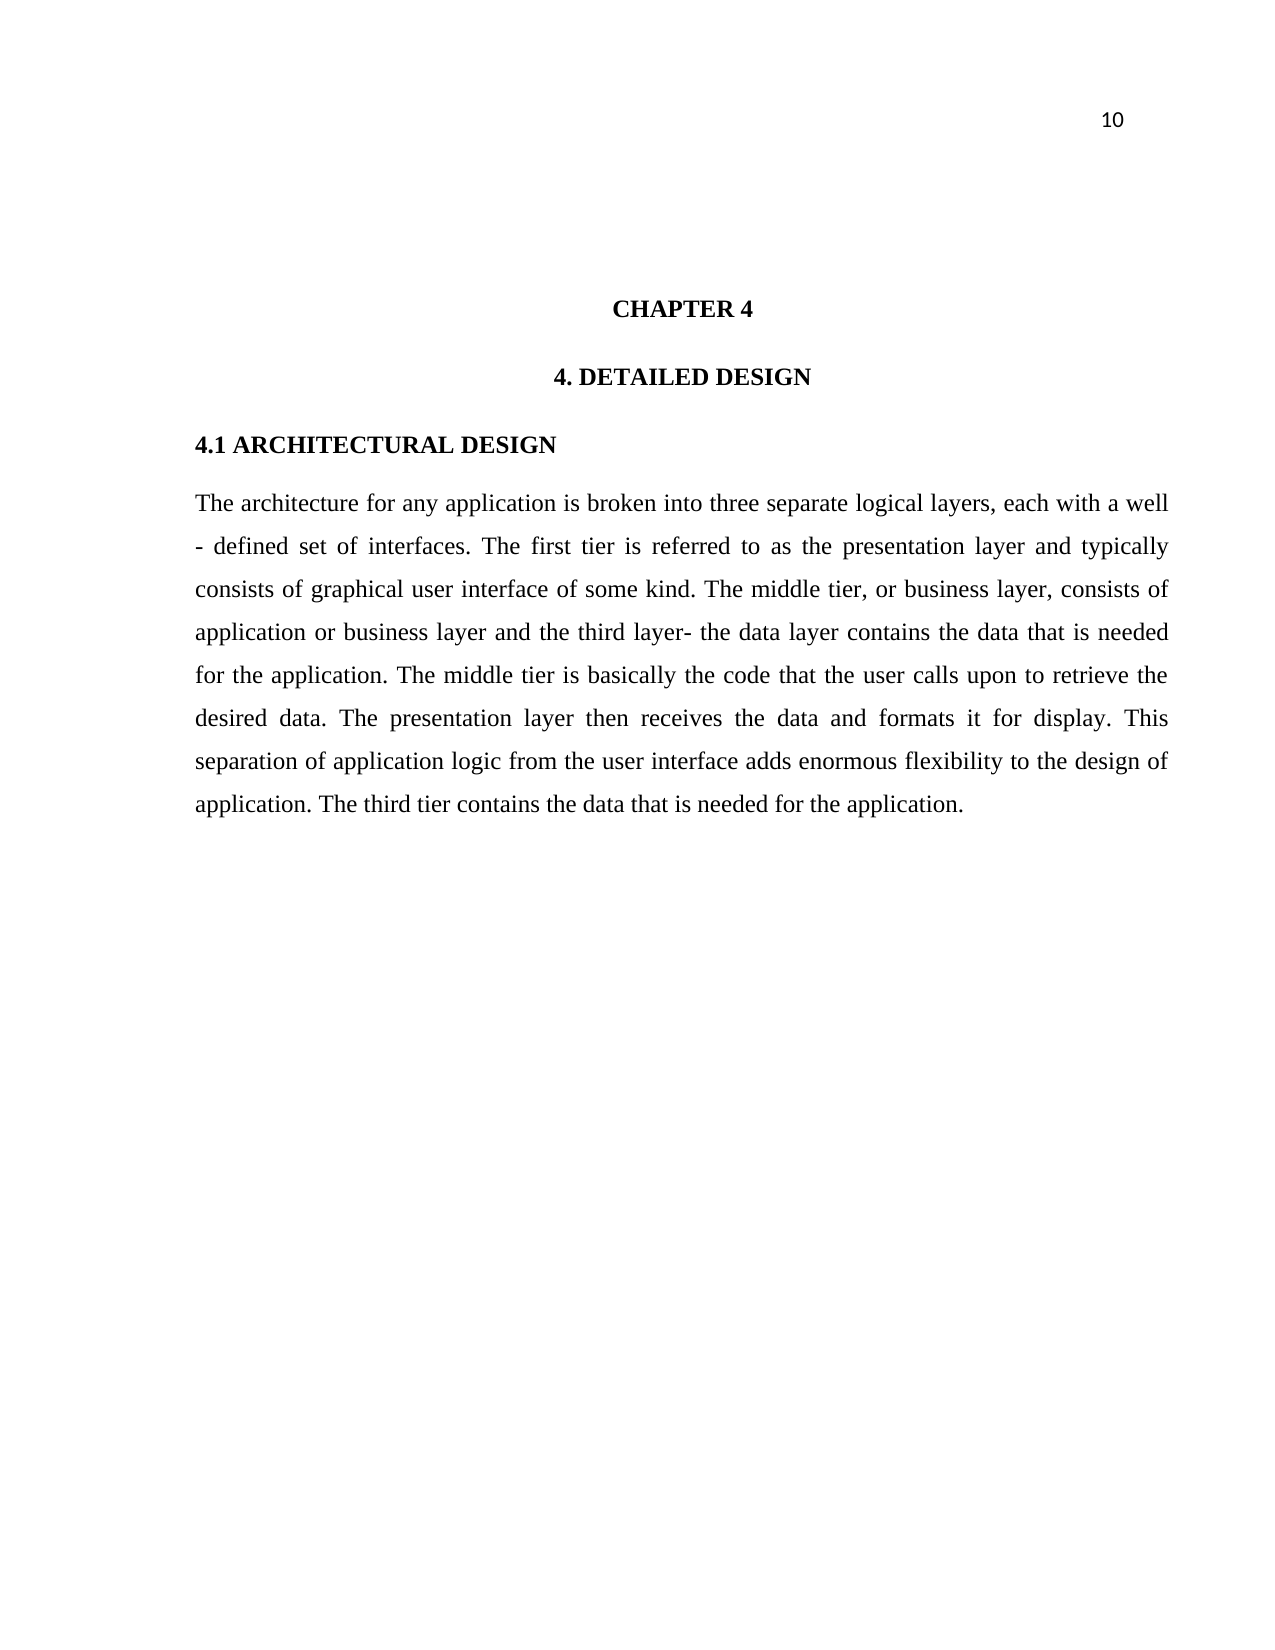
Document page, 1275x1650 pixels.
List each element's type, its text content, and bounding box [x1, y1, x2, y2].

text CHAPTER 4 [195, 294, 1170, 323]
text 4.1 ARCHITECTURAL DESIGN [195, 431, 1170, 459]
text 4. DETAILED DESIGN [195, 362, 1170, 391]
text The architecture for any application is broken into three separate logical layers, each with a well - defined set of interfaces. The first tier is referred to as the presentation layer and typically consists of graphical user interface of some kind. The middle tier, or business layer, consists of application or business layer and the third layer- the data layer contains the data that is needed for the application. The middle tier is basically the code that the user calls upon to retrieve the desired data. The presentation layer then receives the data and formats it for display. This separation of application logic from the user interface adds enormous flexibility to the design of application. The third tier contains the data that is needed for the application. [195, 488, 1170, 818]
